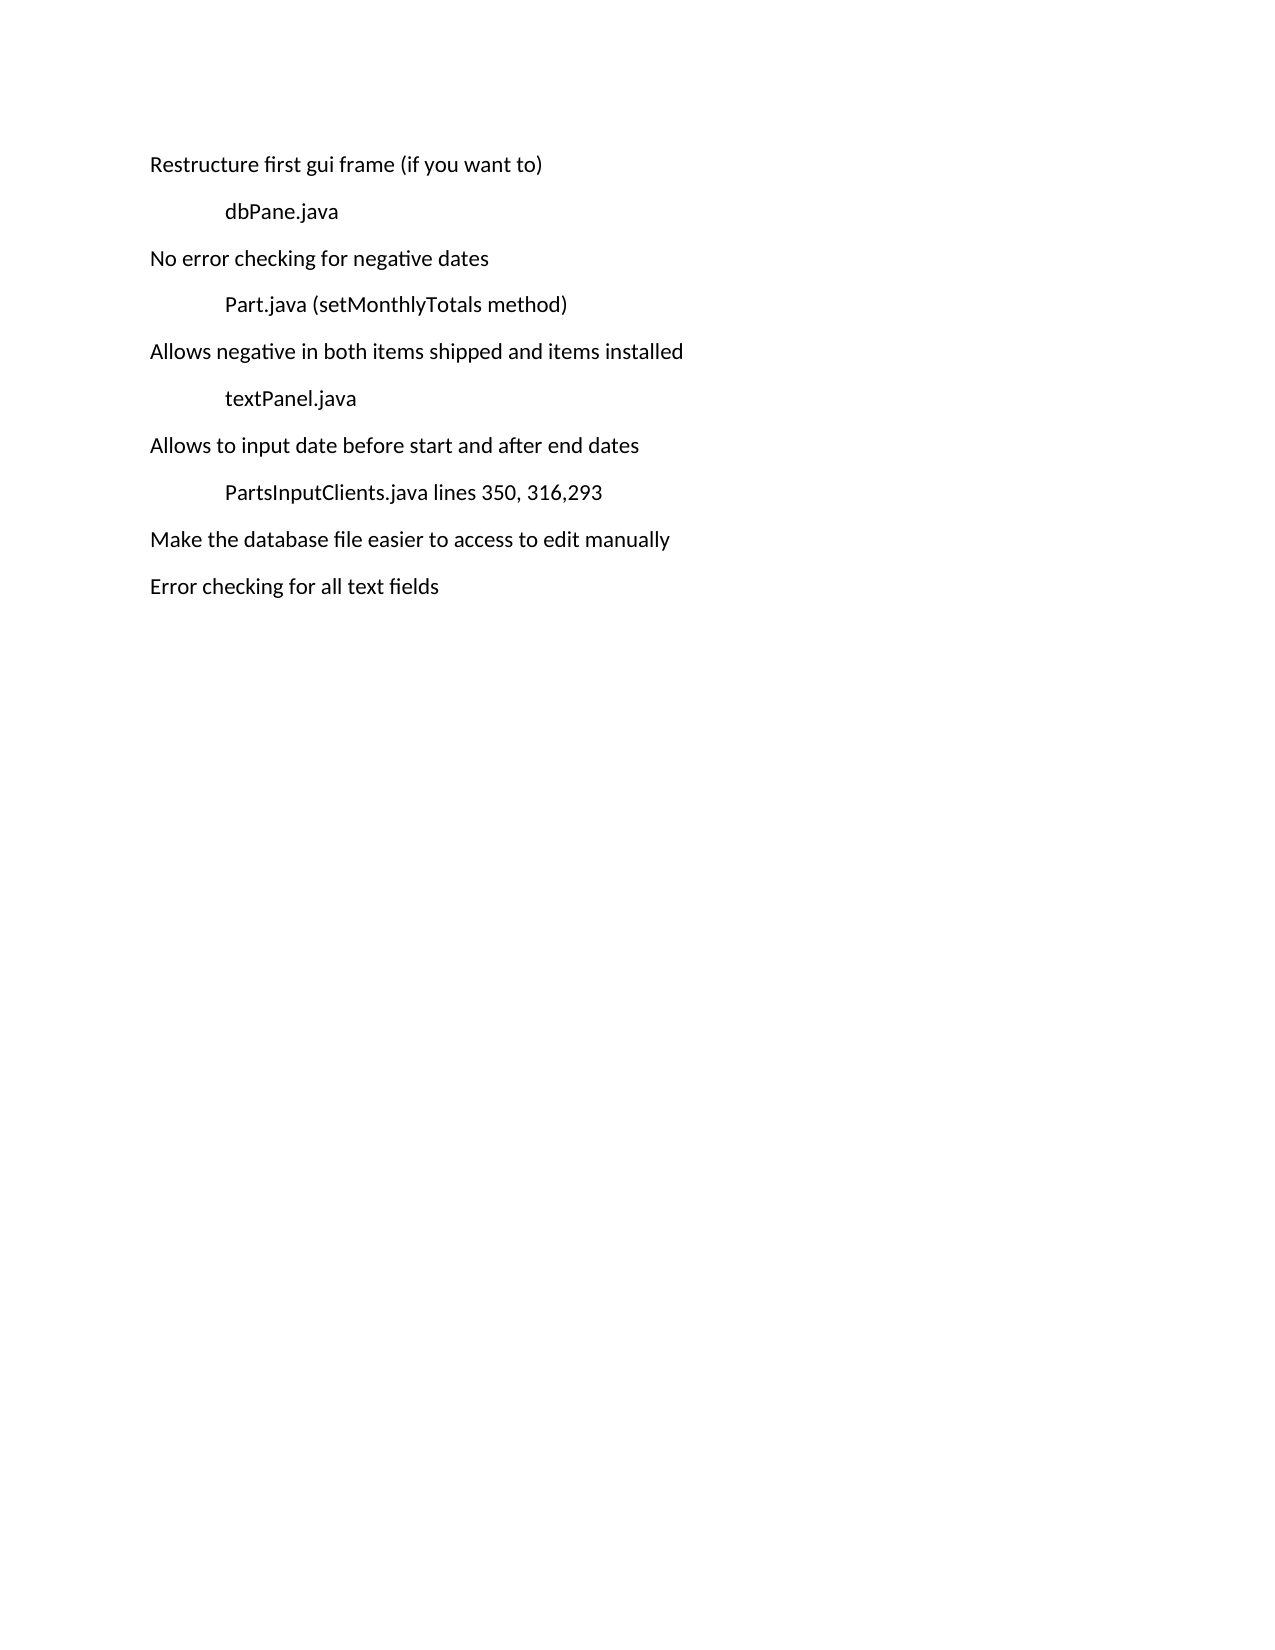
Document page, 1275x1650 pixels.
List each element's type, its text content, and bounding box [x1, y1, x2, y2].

text Make the database file easier to access to edit manually [150, 525, 1125, 553]
text Allows negative in both items shipped and items installed [150, 337, 1125, 366]
text textPanel.java [150, 384, 1125, 412]
text Part.java (setMonthlyTotals method) [150, 291, 1125, 319]
text Allows to input date before start and after end dates [150, 431, 1125, 459]
text Error checking for all text fields [150, 572, 1125, 600]
text Restructure first gui frame (if you want to) [150, 150, 1125, 178]
text No error checking for negative dates [150, 244, 1125, 272]
text PartsInputClients.java lines 350, 316,293 [150, 478, 1125, 506]
text dbPane.java [150, 197, 1125, 225]
